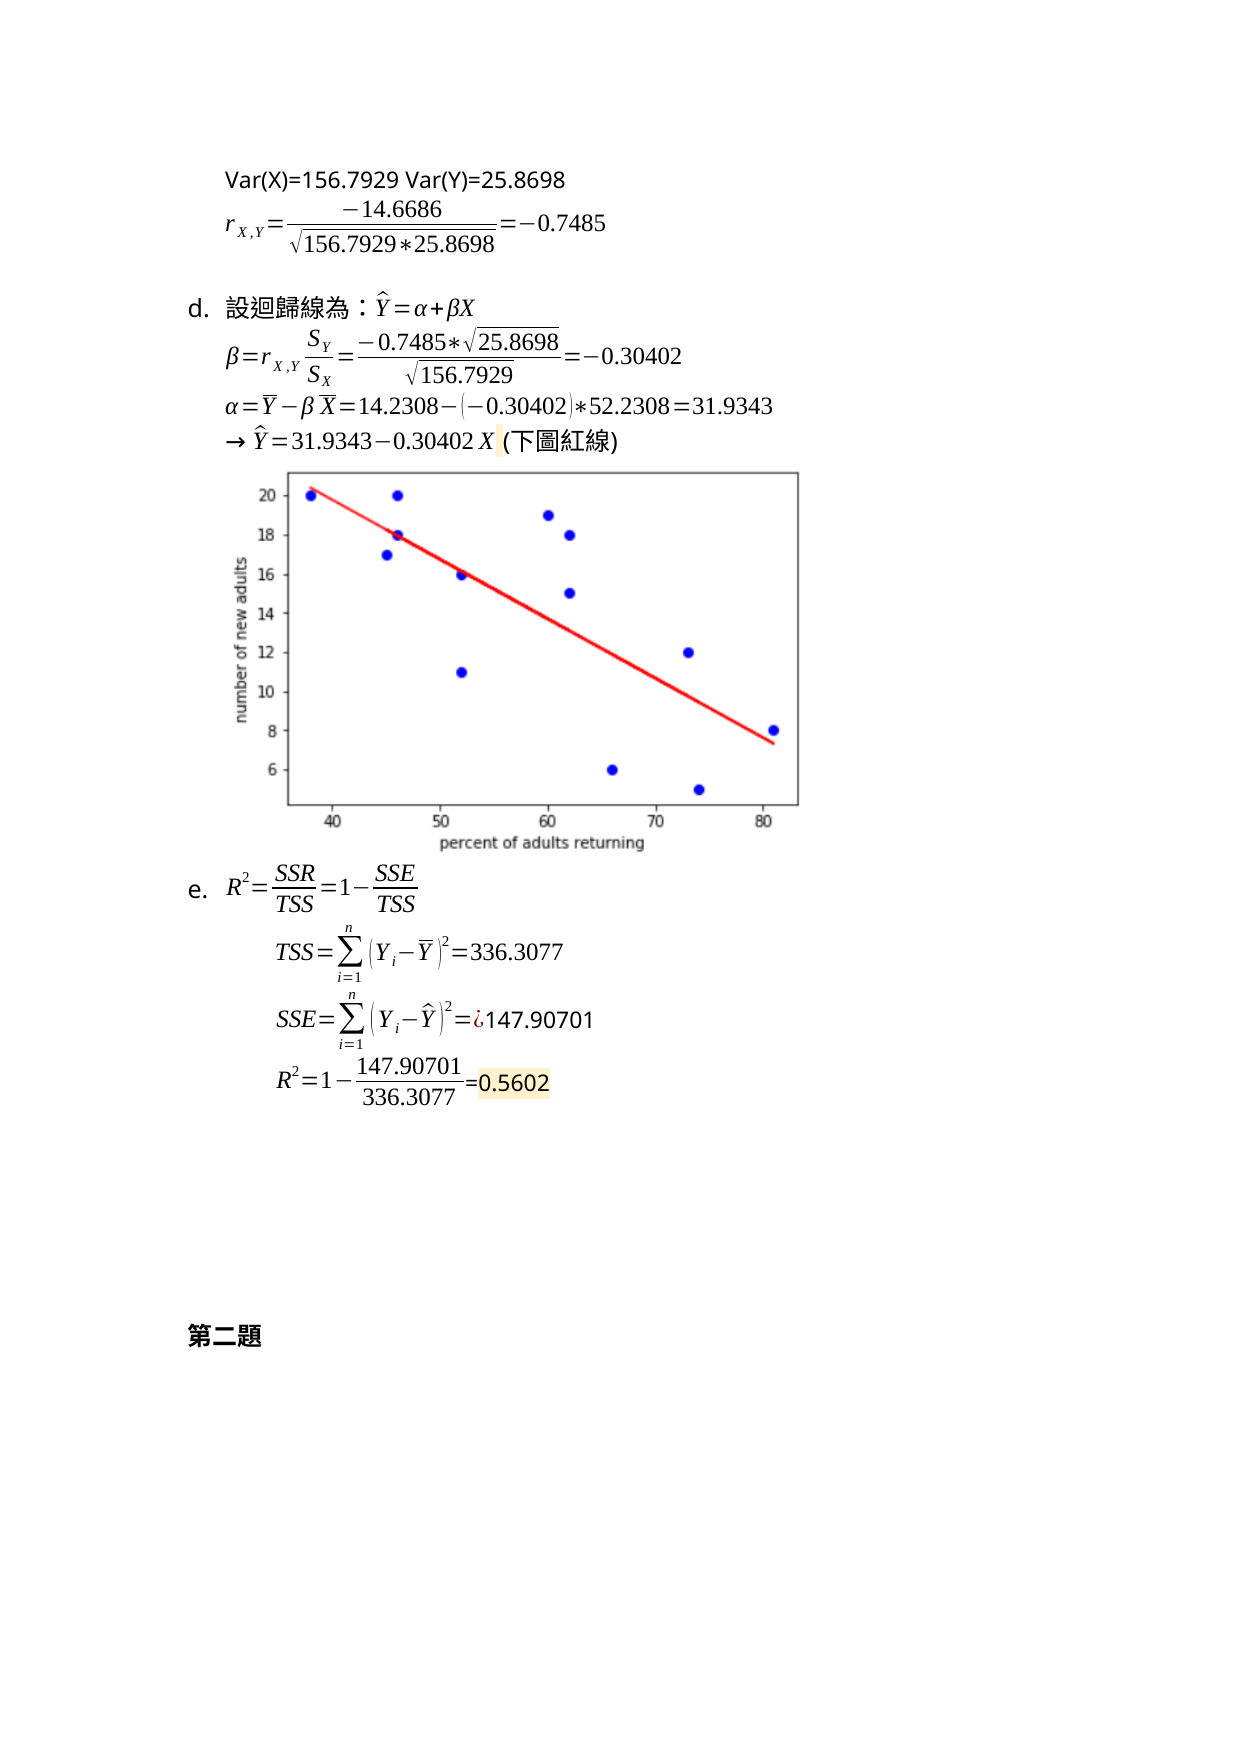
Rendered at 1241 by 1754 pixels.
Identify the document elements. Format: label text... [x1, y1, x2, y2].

picture [225, 457, 807, 860]
list (下圖紅線) [225, 421, 1053, 457]
list 設迴歸線為： [187, 288, 1053, 324]
text 147.90701 [275, 985, 1053, 1053]
text =0.5602 [275, 1053, 1053, 1112]
text Var(X)=156.7929 Var(Y)=25.8698 [225, 164, 1053, 196]
text 第二題 [187, 1316, 1053, 1352]
